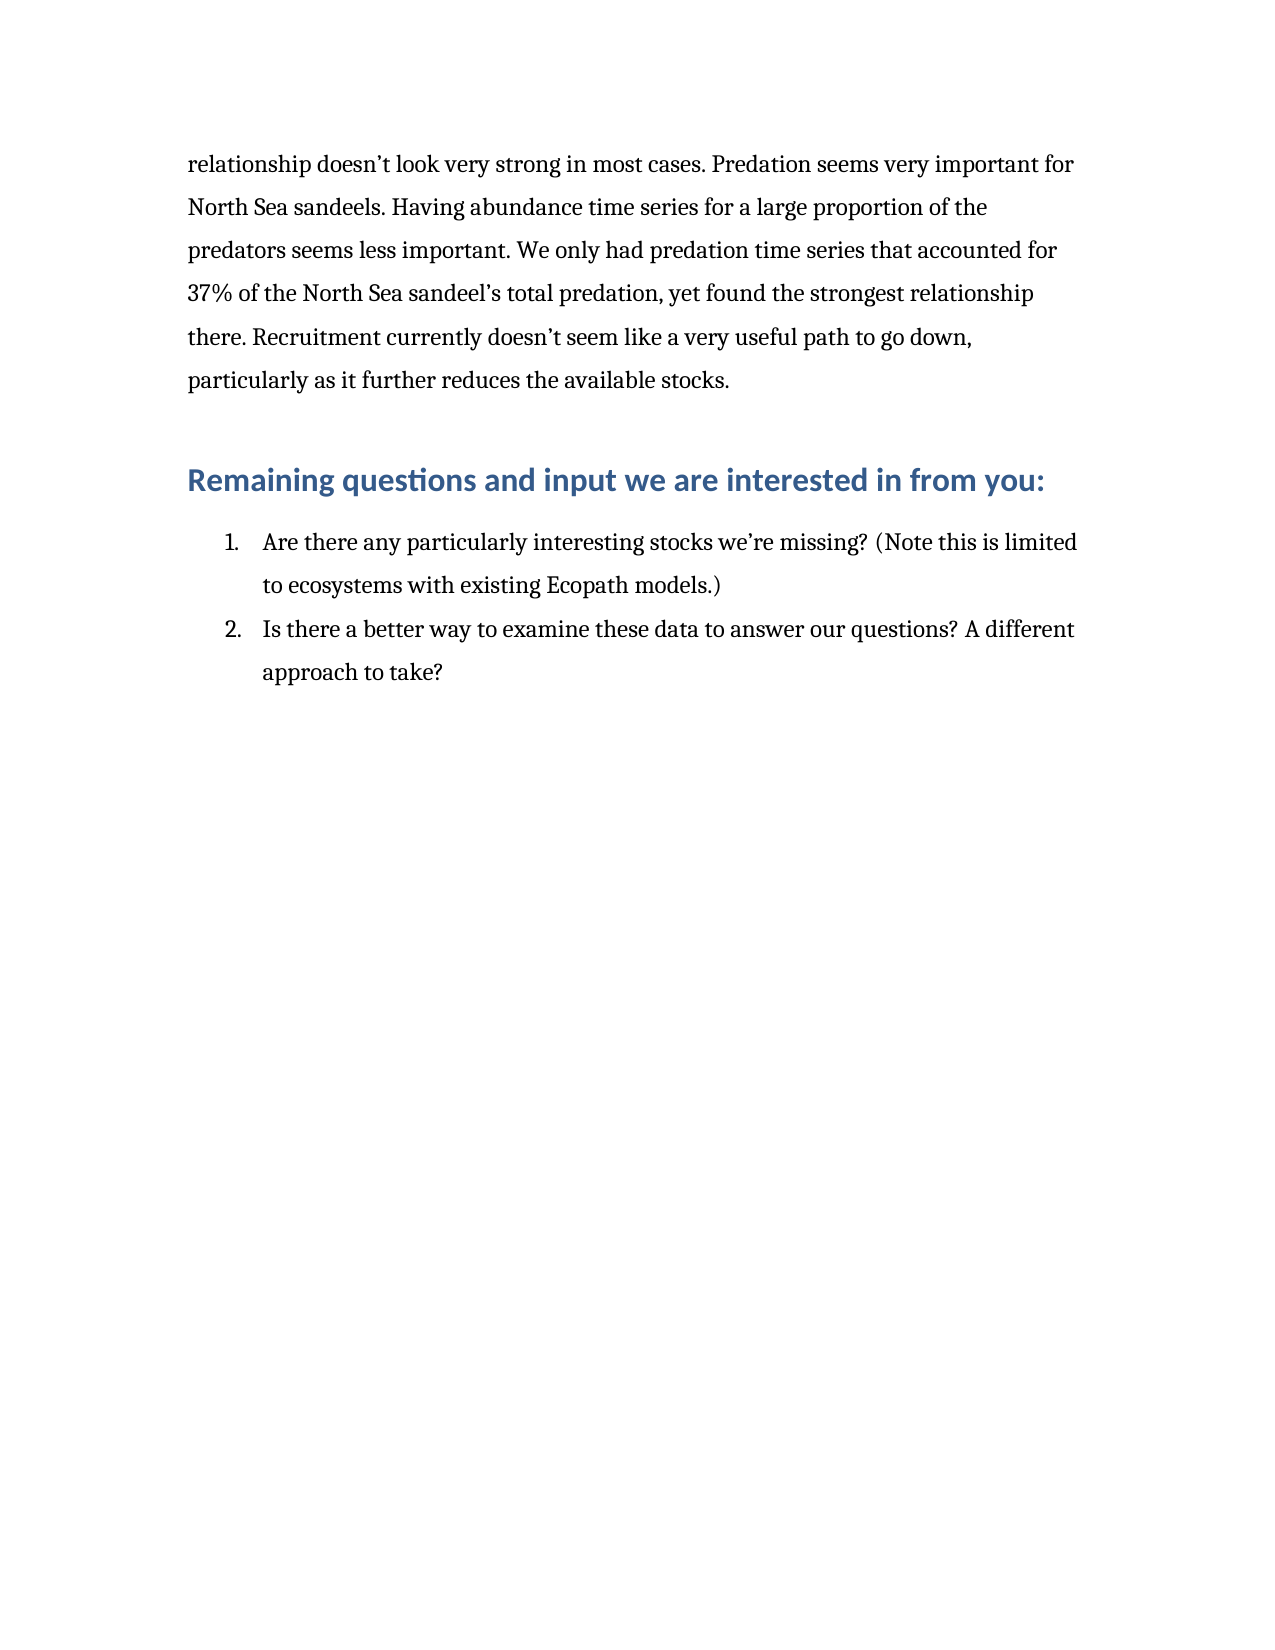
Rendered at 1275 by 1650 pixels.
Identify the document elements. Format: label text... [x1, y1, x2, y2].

list Is there a better way to examine these data to answer our questions? A different approach to take? [225, 614, 1087, 686]
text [187, 150, 1087, 394]
subtitle Remaining questions and input we are interested in from you: [187, 459, 1087, 499]
list Are there any particularly interesting stocks we’re missing? (Note this is limited to ecosystems with existing Ecopath models.) [225, 528, 1087, 600]
